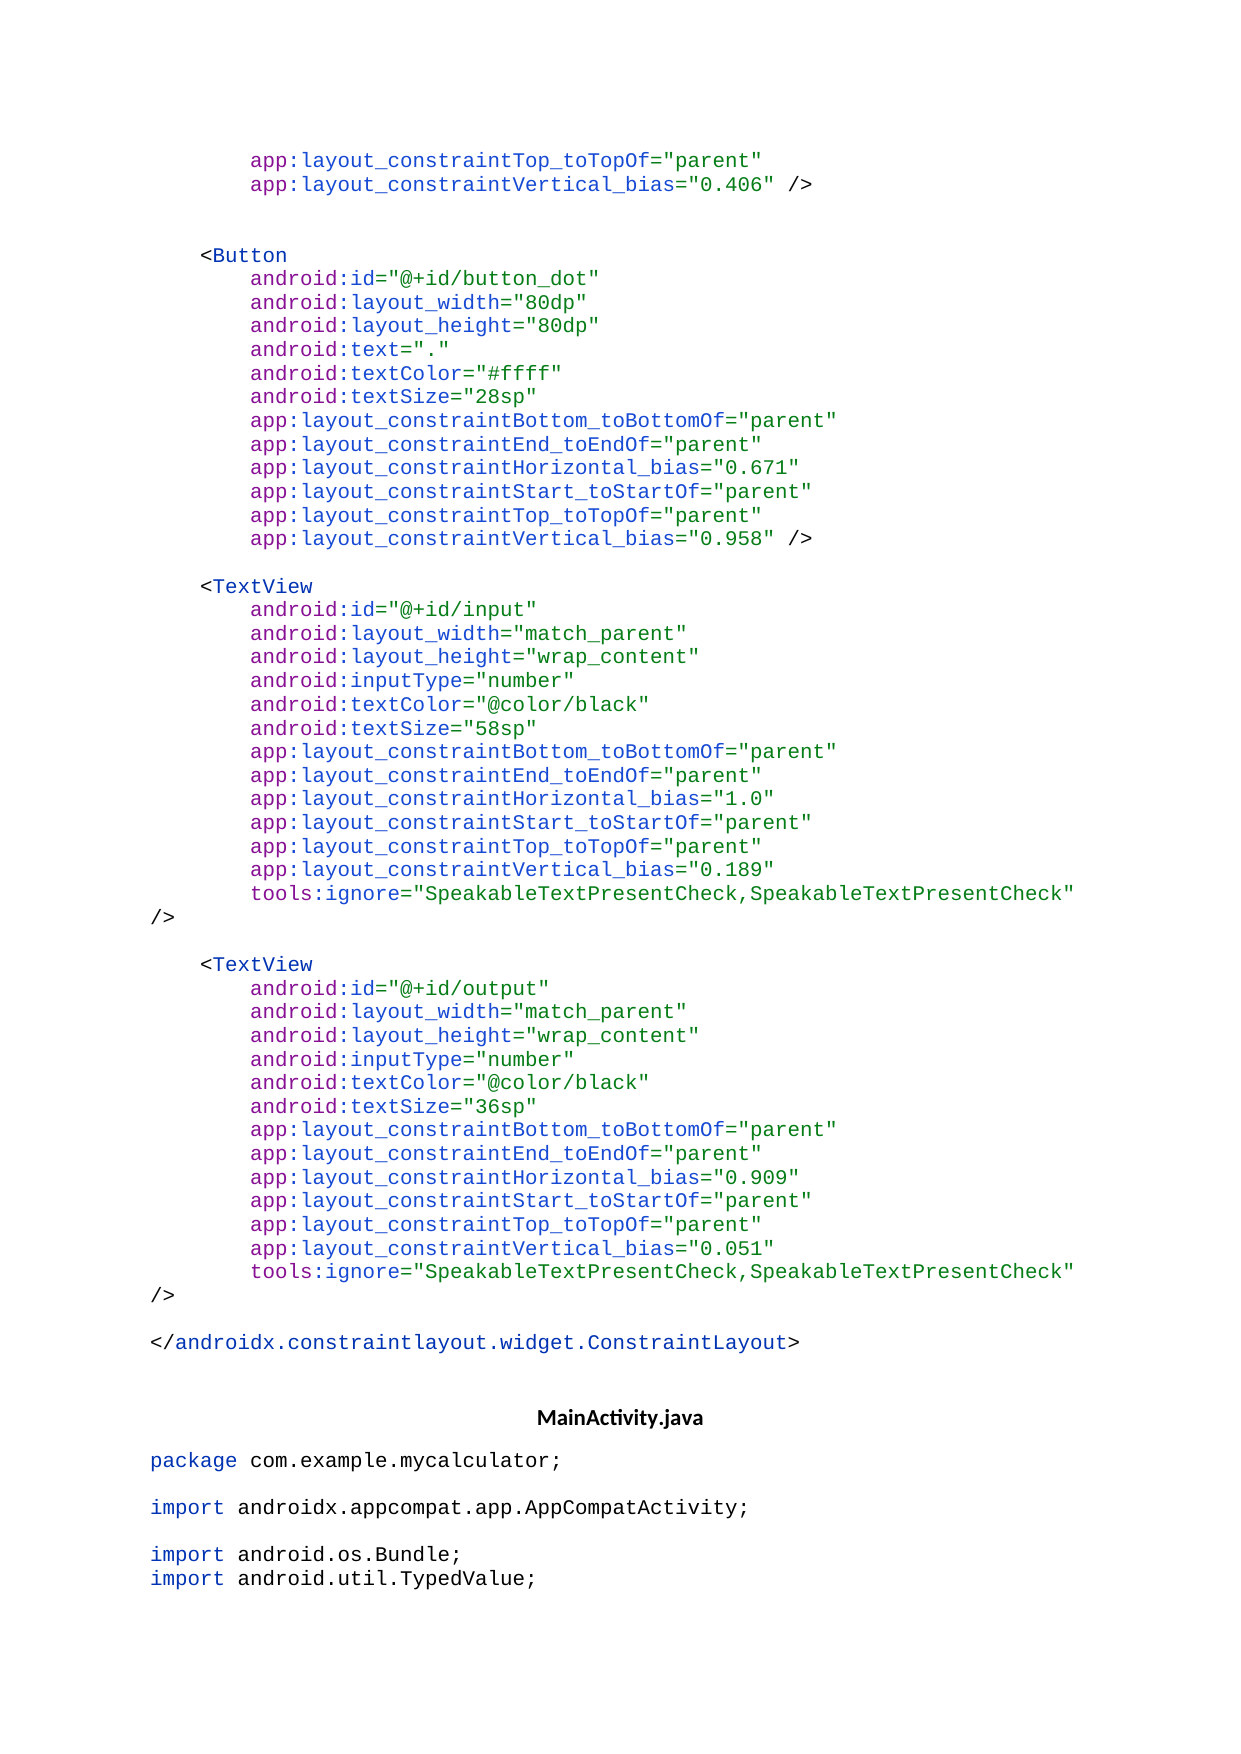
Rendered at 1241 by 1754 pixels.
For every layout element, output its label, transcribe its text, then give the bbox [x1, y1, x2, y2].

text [150, 150, 1090, 1356]
text MainActivity.java [150, 1403, 1090, 1431]
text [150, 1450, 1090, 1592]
